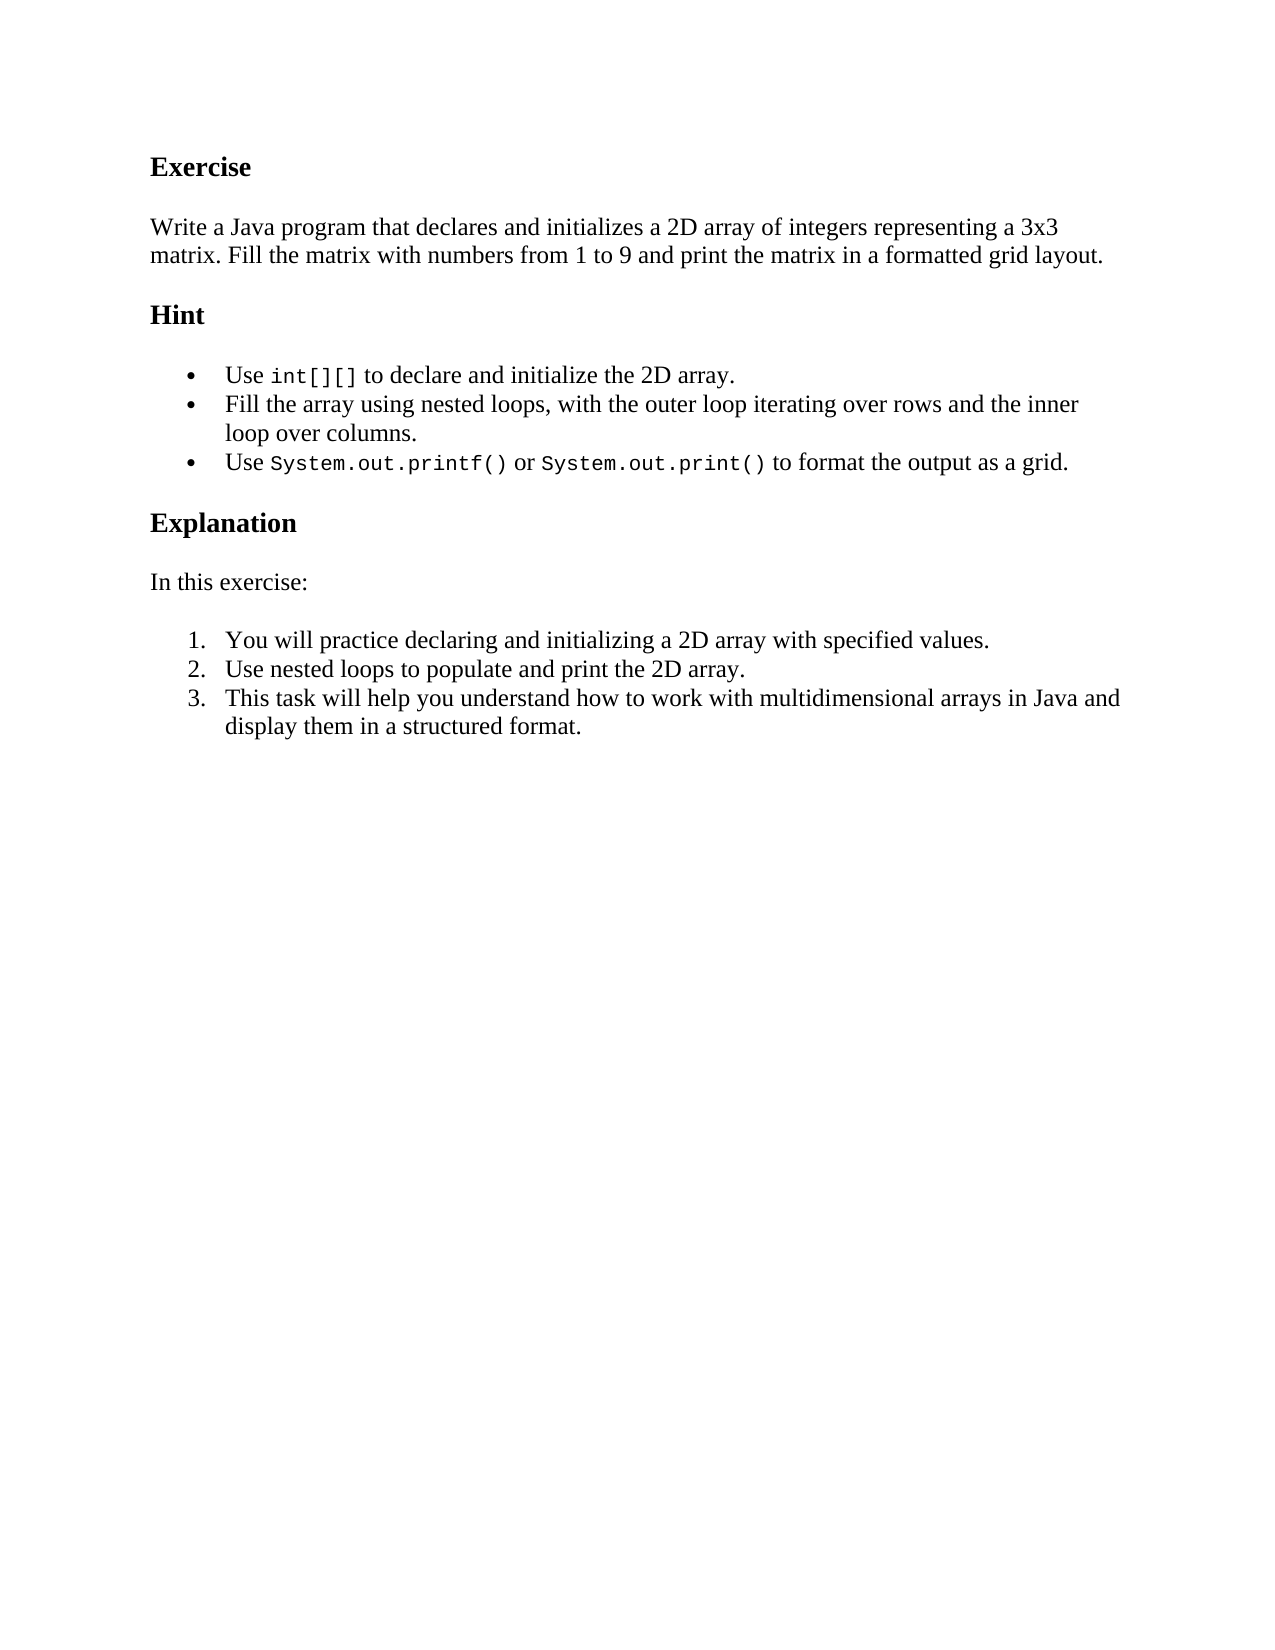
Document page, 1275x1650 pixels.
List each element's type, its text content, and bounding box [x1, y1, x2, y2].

list Use System.out.printf() or System.out.print() to format the output as a grid. [187, 447, 1125, 476]
list This task will help you understand how to work with multidimensional arrays in Java and display them in a structured format. [187, 683, 1125, 740]
text Hint [150, 298, 1125, 331]
list Fill the array using nested loops, with the outer loop iterating over rows and the inner loop over columns. [187, 389, 1125, 447]
text Exercise [150, 150, 1125, 182]
text Write a Java program that declares and initializes a 2D array of integers representing a 3x3 matrix. Fill the matrix with numbers from 1 to 9 and print the matrix in a formatted grid layout. [150, 212, 1125, 269]
text In this exercise: [150, 567, 1125, 596]
list You will practice declaring and initializing a 2D array with specified values. [187, 625, 1125, 654]
text Explanation [150, 506, 1125, 538]
list Use int[][] to declare and initialize the 2D array. [187, 360, 1125, 389]
list Use nested loops to populate and print the 2D array. [187, 654, 1125, 683]
